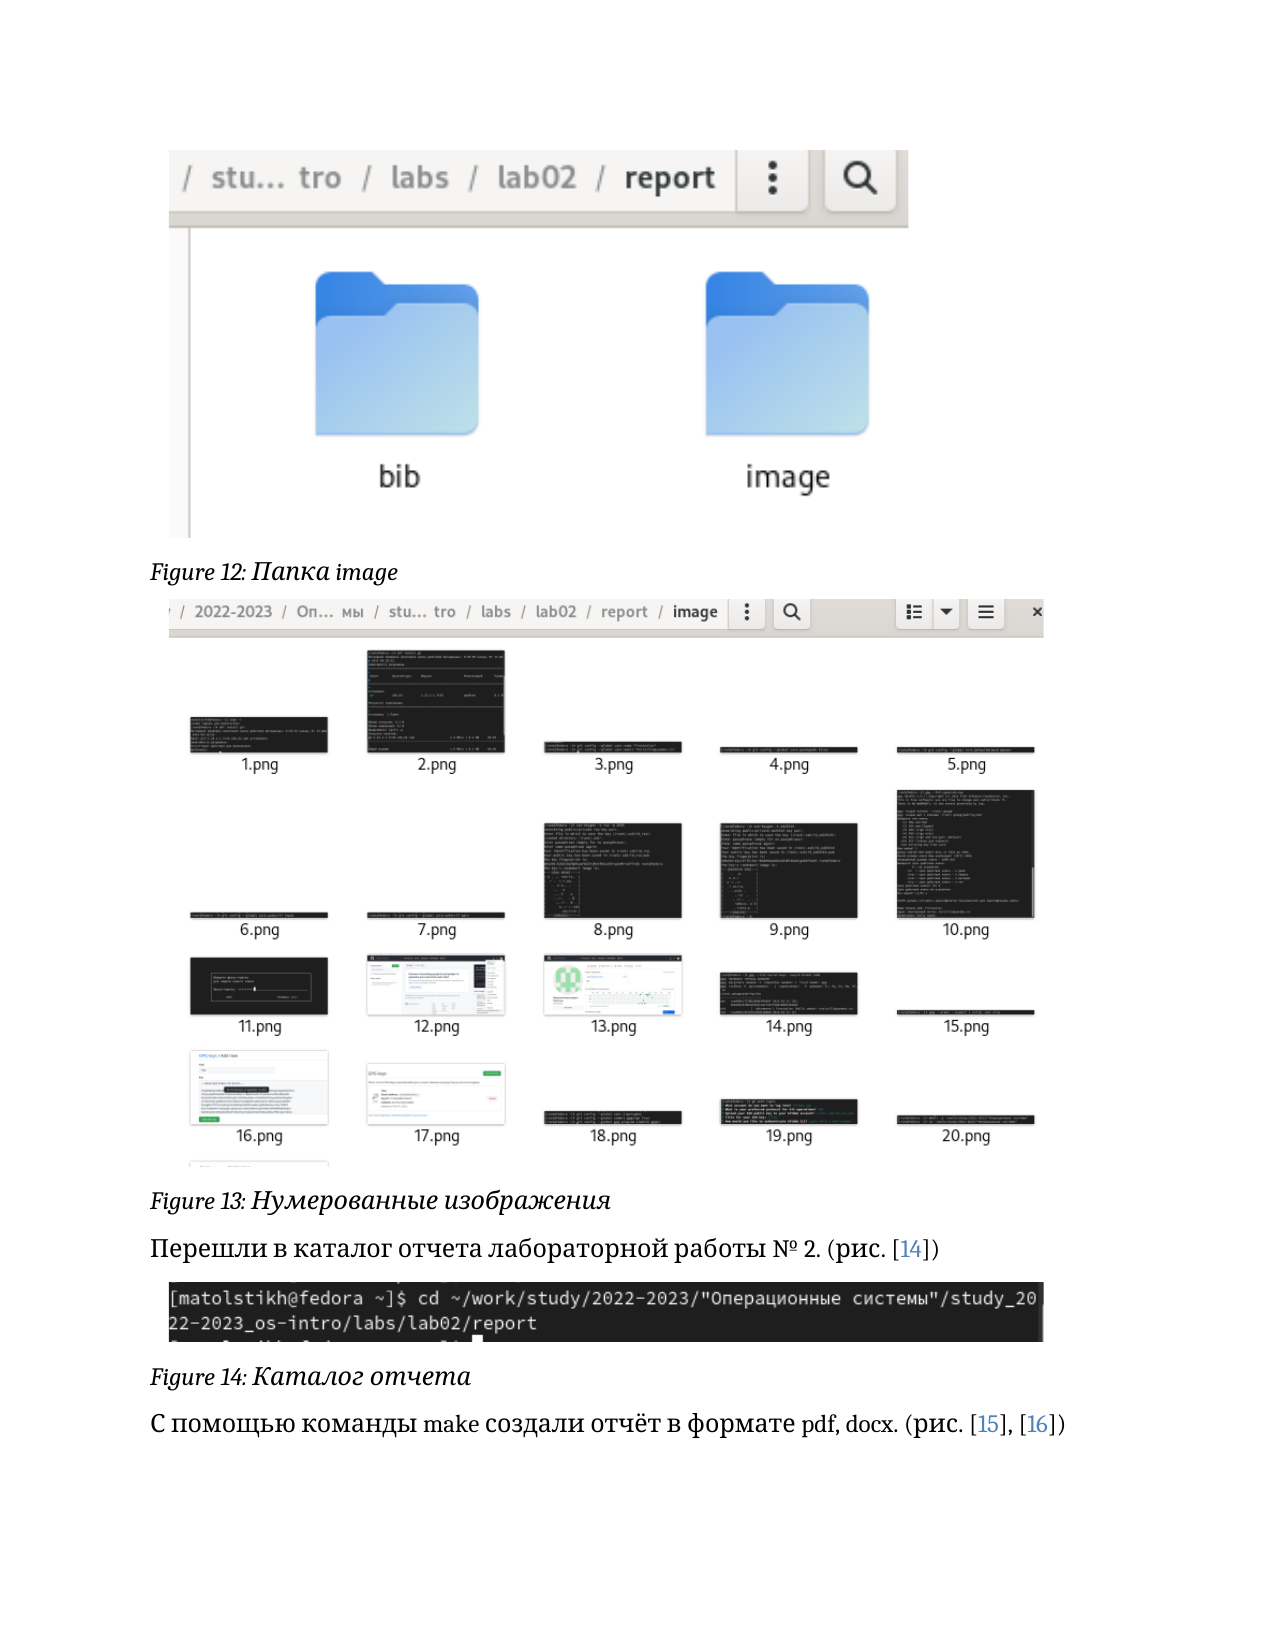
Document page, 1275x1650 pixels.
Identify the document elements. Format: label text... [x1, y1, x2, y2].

text Перешли в каталог отчета лабораторной работы № 2. (рис. [14]) [150, 1234, 1125, 1263]
picture [168, 150, 909, 538]
text С помощью команды make создали отчёт в формате pdf, docx. (рис. [15], [16]) [150, 1410, 1125, 1439]
text Figure 12: Папка image [150, 558, 1125, 587]
picture [168, 1282, 1044, 1342]
text Figure 14: Каталог отчета [150, 1362, 1125, 1391]
text Figure 13: Нумерованные изображения [150, 1187, 1125, 1216]
picture [168, 599, 1044, 1167]
